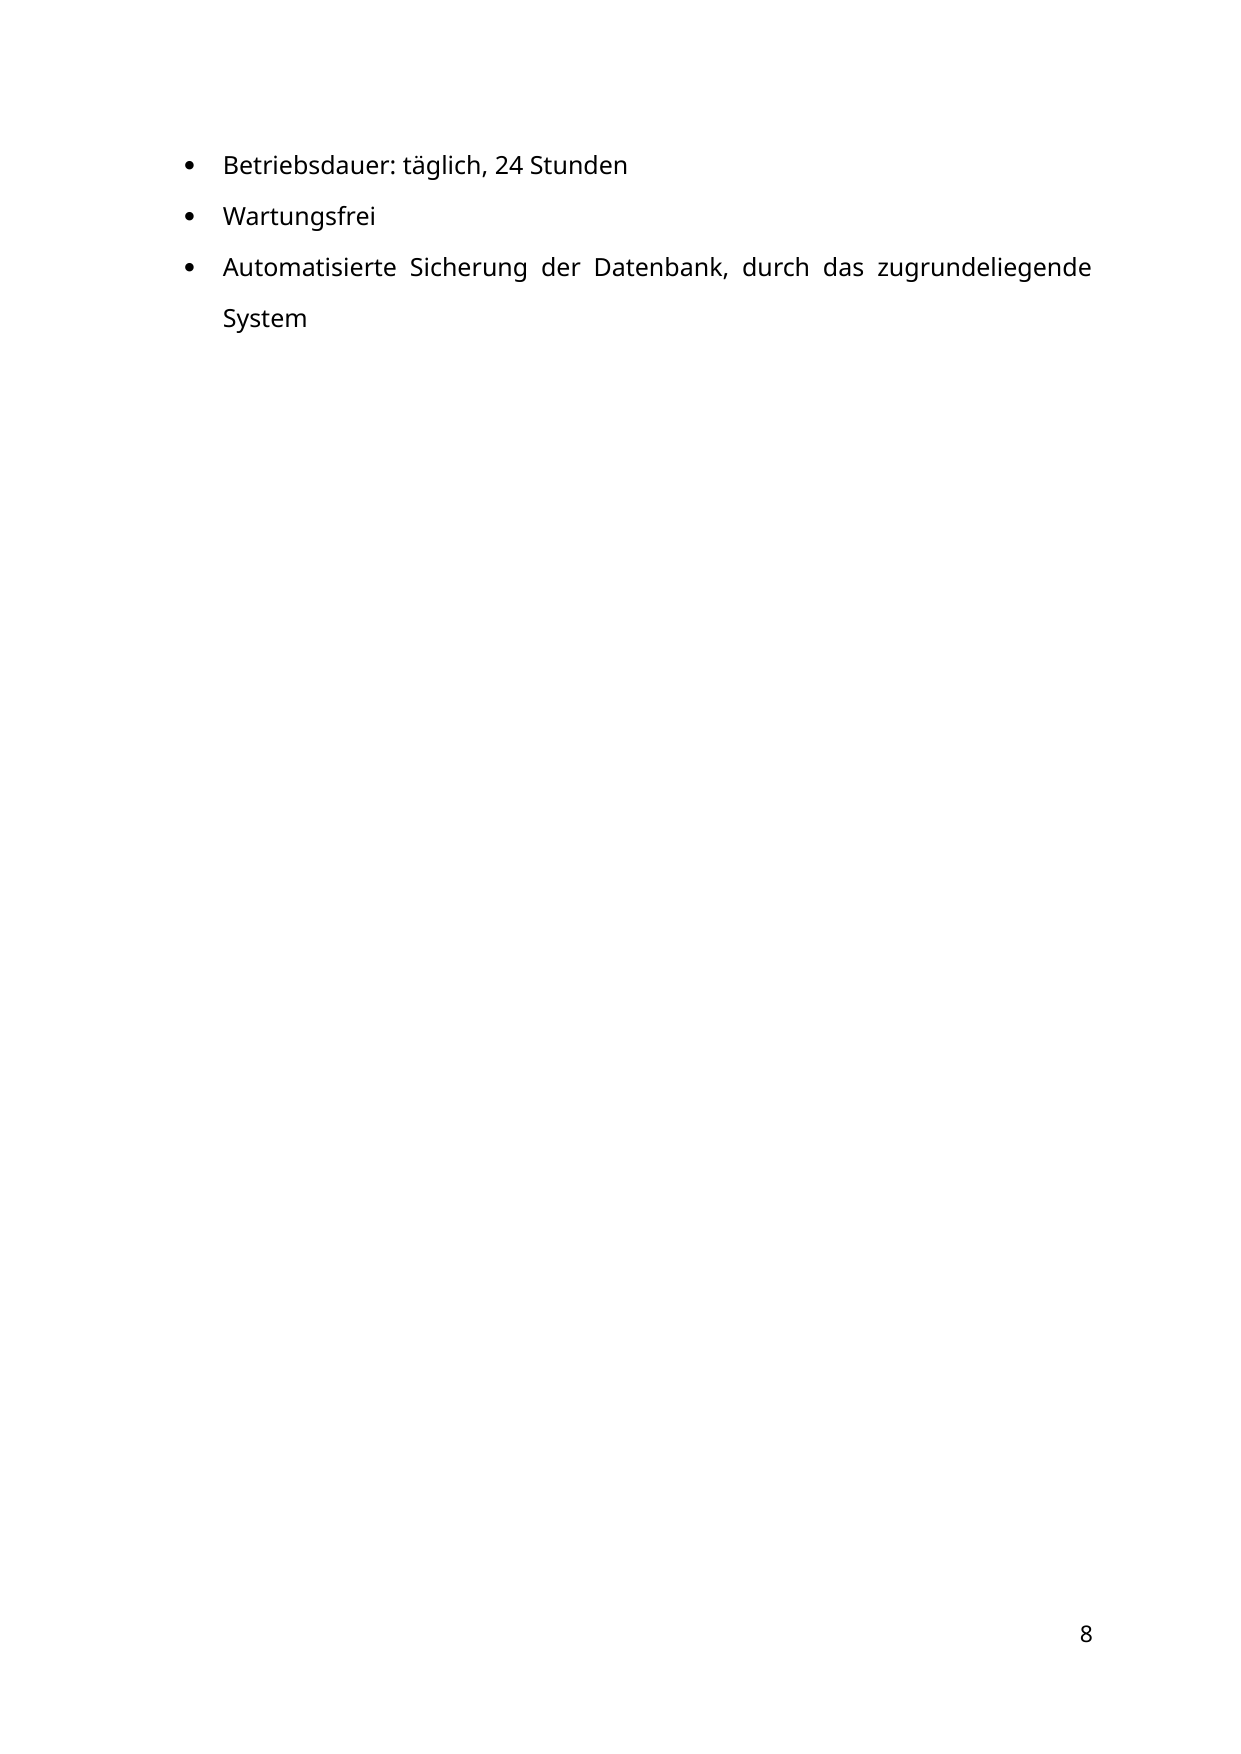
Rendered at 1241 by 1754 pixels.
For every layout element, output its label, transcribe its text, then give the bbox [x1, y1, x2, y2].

list Betriebsdauer: täglich, 24 Stunden [185, 148, 1093, 182]
list Automatisierte Sicherung der Datenbank, durch das zugrundeliegende System [185, 250, 1093, 335]
list Wartungsfrei [185, 199, 1093, 233]
